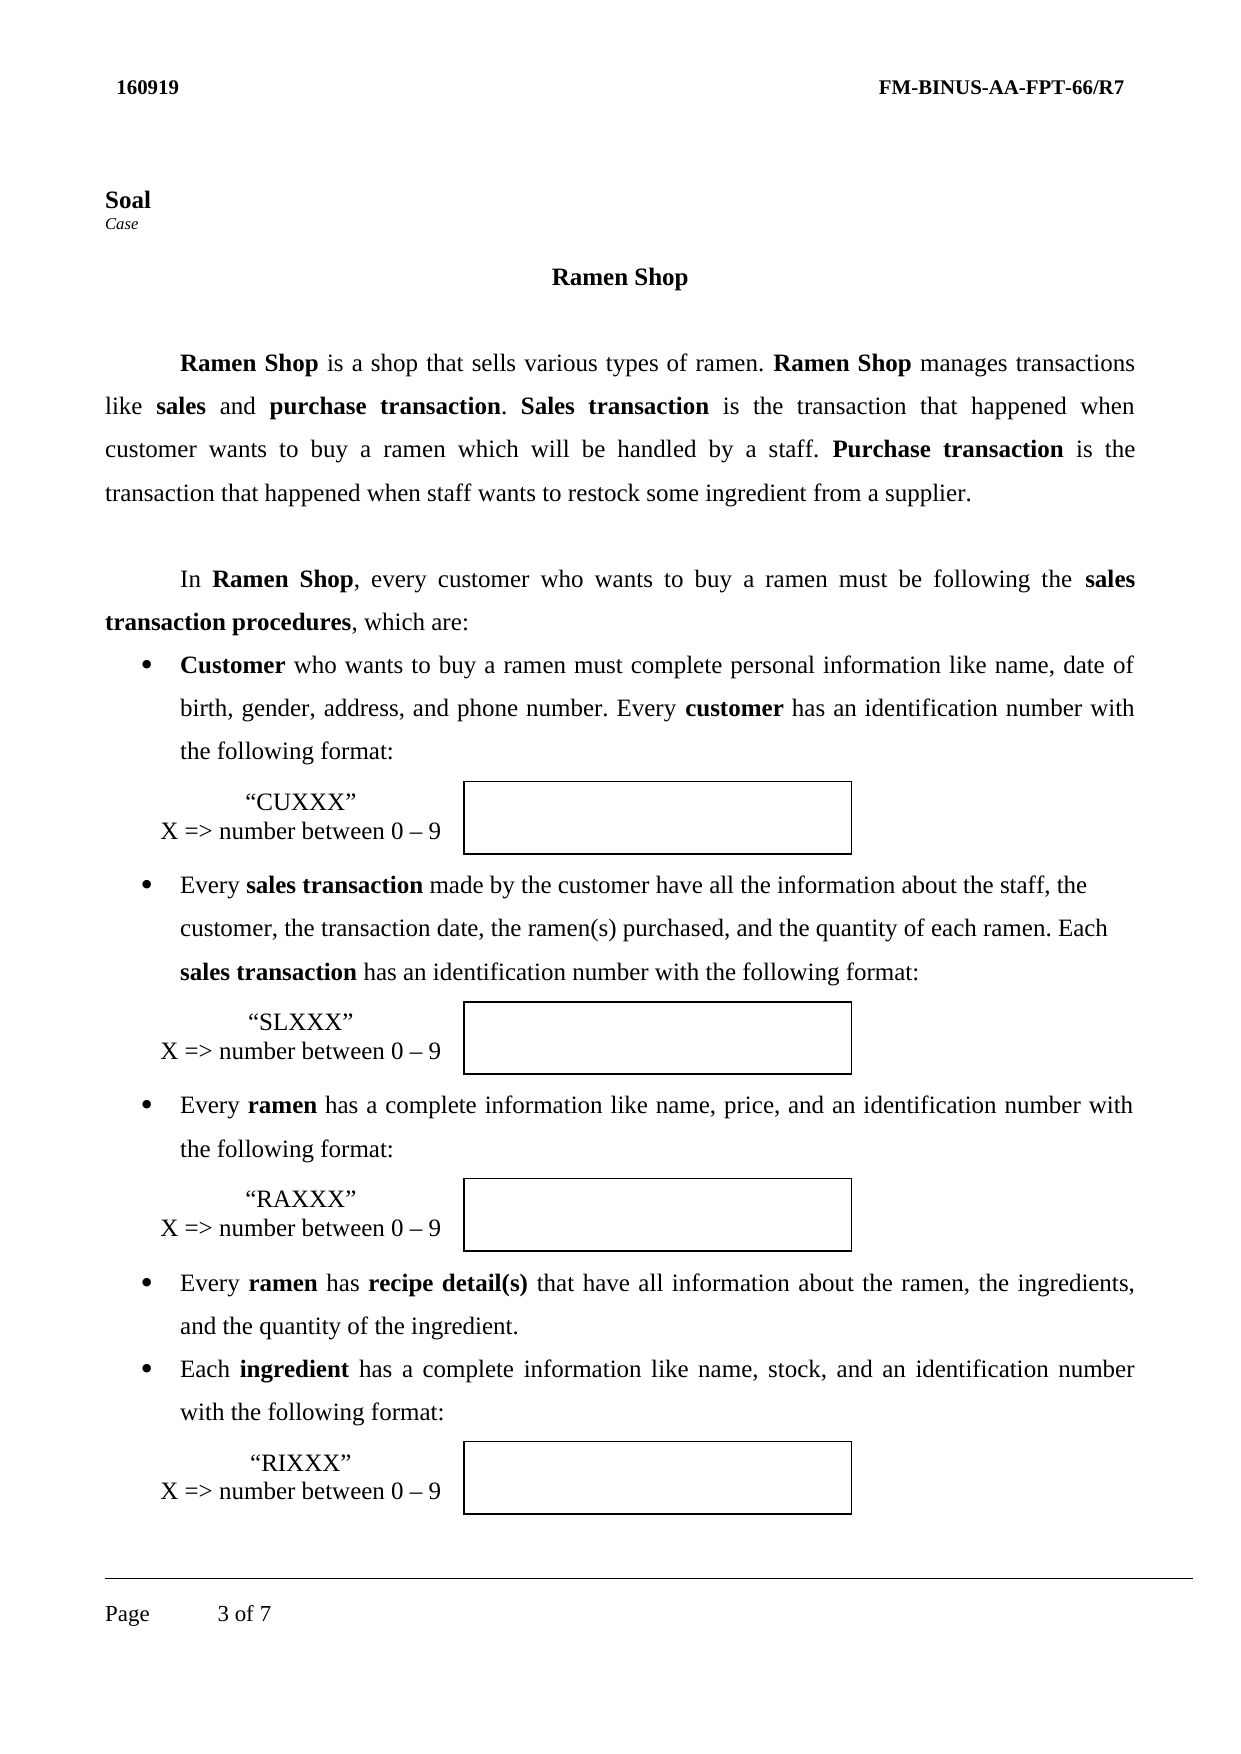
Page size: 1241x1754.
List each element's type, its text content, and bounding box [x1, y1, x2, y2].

list Each ingredient has a complete information like name, stock, and an identification number with the following format: [142, 1354, 1135, 1426]
text Case [105, 214, 1135, 233]
list Customer who wants to buy a ramen must complete personal information like name, date of birth, gender, address, and phone number. Every customer has an identification number with the following format: [142, 650, 1135, 765]
subtitle Soal [105, 185, 1135, 214]
text In Ramen Shop, every customer who wants to buy a ramen must be following the sales transaction procedures, which are: [105, 564, 1135, 636]
list Every sales transaction made by the customer have all the information about the staff, the customer, the transaction date, the ramen(s) purchased, and the quantity of each ramen. Each sales transaction has an identification number with the following format: [142, 870, 1135, 985]
text Ramen Shop [105, 262, 1135, 291]
text Ramen Shop is a shop that sells various types of ramen. Ramen Shop manages transactions like sales and purchase transaction. Sales transaction is the transaction that happened when customer wants to buy a ramen which will be handled by a staff. Purchase transaction is the transaction that happened when staff wants to restock some ingredient from a supplier. [105, 348, 1135, 506]
list Every ramen has a complete information like name, price, and an identification number with the following format: [142, 1091, 1135, 1162]
list Every ramen has recipe detail(s) that have all information about the ramen, the ingredients, and the quantity of the ingredient. [142, 1268, 1135, 1339]
